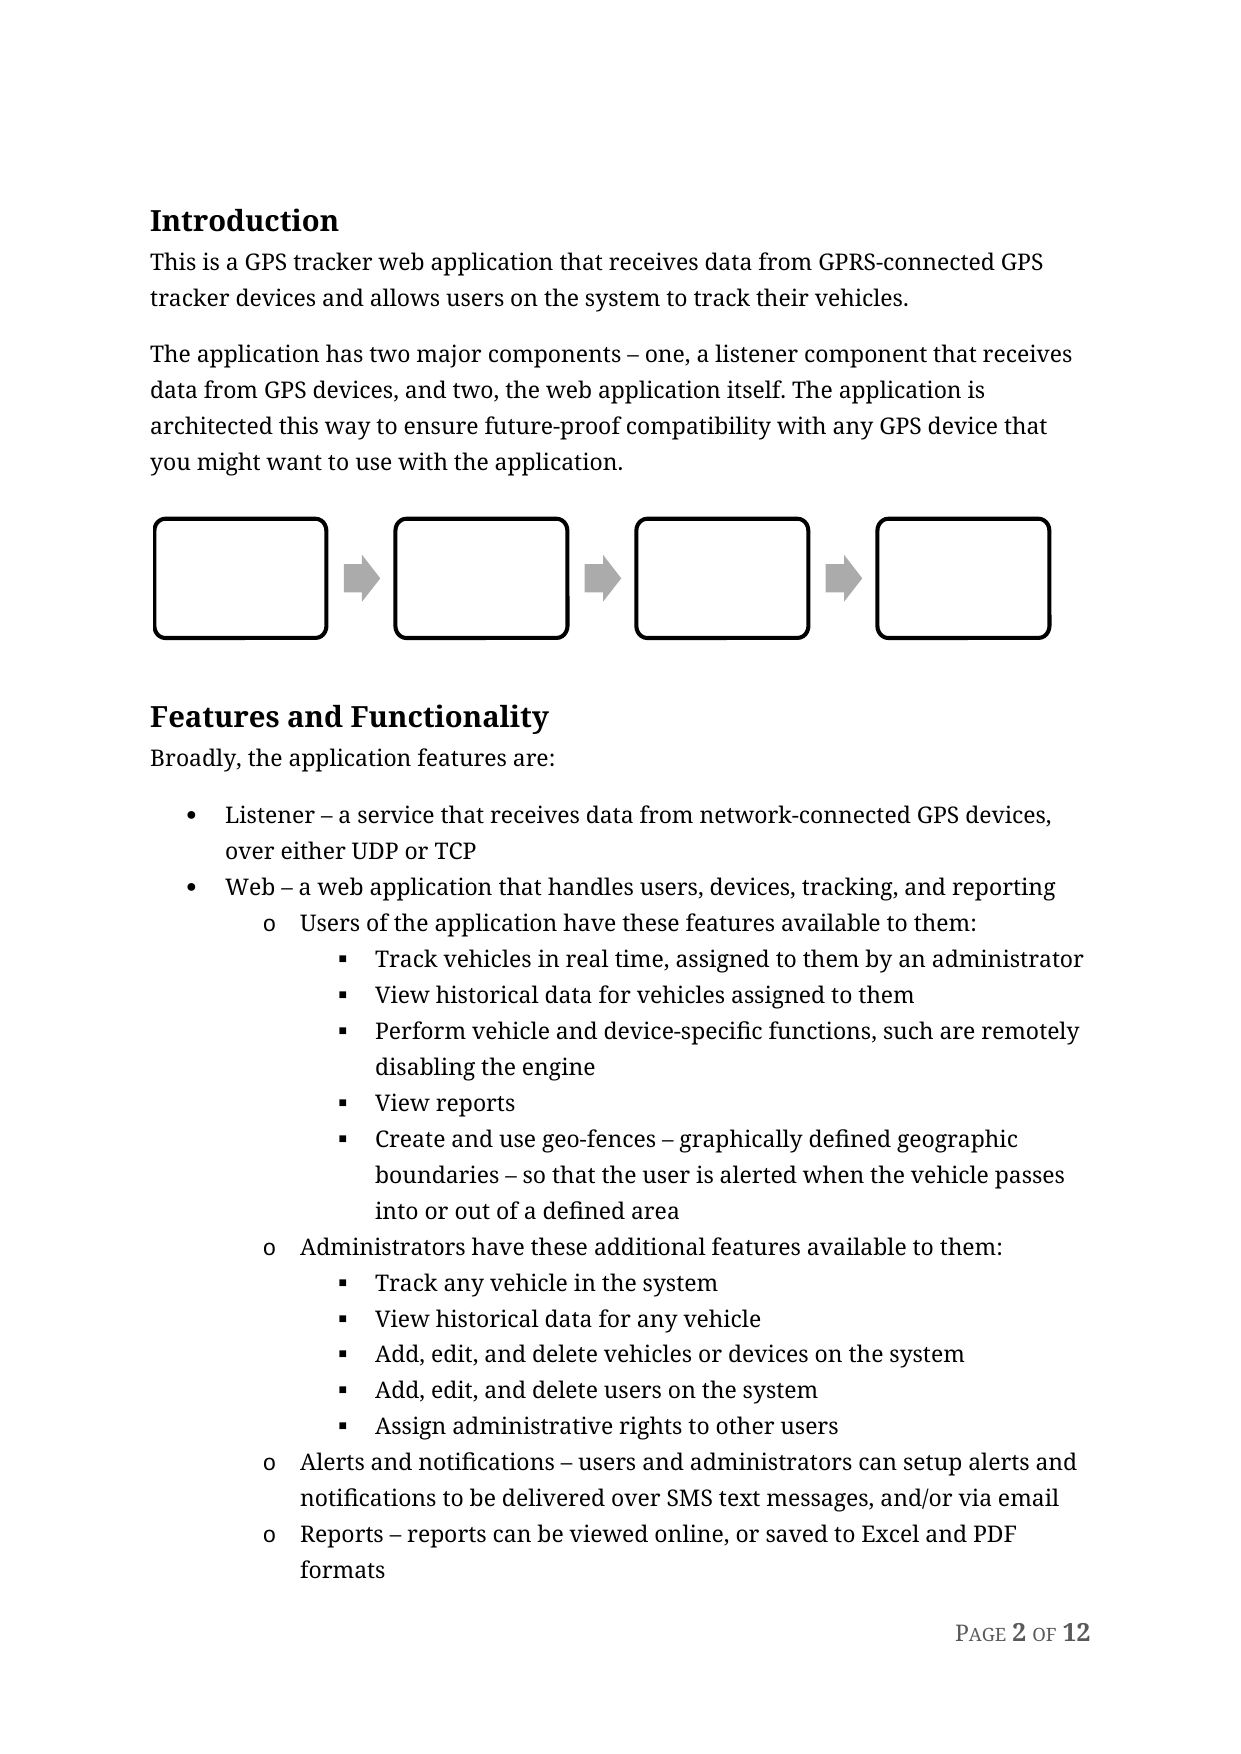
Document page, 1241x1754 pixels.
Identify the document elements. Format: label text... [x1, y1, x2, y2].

list View reports [337, 1087, 1090, 1118]
list Add, edit, and delete users on the system [337, 1374, 1090, 1406]
list View historical data for vehicles assigned to them [337, 979, 1090, 1010]
list Track vehicles in real time, assigned to them by an administrator [337, 943, 1090, 974]
list Administrators have these additional features available to them: [262, 1231, 1090, 1262]
list Alerts and notifications – users and administrators can setup alerts and notifications to be delivered over SMS text messages, and/or via email [262, 1446, 1090, 1513]
list View historical data for any vehicle [337, 1302, 1090, 1334]
list Assign administrative rights to other users [337, 1410, 1090, 1442]
subtitle Features and Functionality [150, 697, 1090, 736]
list Web – a web application that handles users, devices, tracking, and reporting [187, 871, 1090, 902]
list Perform vehicle and device-specific functions, such are remotely disabling the engine [337, 1015, 1090, 1082]
text The application has two major components – one, a listener component that receives data from GPS devices, and two, the web application itself. The application is architected this way to ensure future-proof compatibility with any GPS device that you might want to use with the application. [150, 338, 1090, 477]
list Users of the application have these features available to them: [262, 907, 1090, 938]
list Listener – a service that receives data from network-connected GPS devices, over either UDP or TCP [187, 799, 1090, 866]
subtitle Introduction [150, 200, 1090, 240]
list Create and use geo-fences – graphically defined geographic boundaries – so that the user is alerted when the vehicle passes into or out of a defined area [337, 1123, 1090, 1226]
list Add, edit, and delete vehicles or devices on the system [337, 1338, 1090, 1370]
text Broadly, the application features are: [150, 742, 1090, 774]
text This is a GPS tracker web application that receives data from GPRS-connected GPS tracker devices and allows users on the system to track their vehicles. [150, 246, 1090, 313]
list Reports – reports can be viewed online, or saved to Excel and PDF formats [262, 1518, 1090, 1586]
list Track any vehicle in the system [337, 1267, 1090, 1298]
